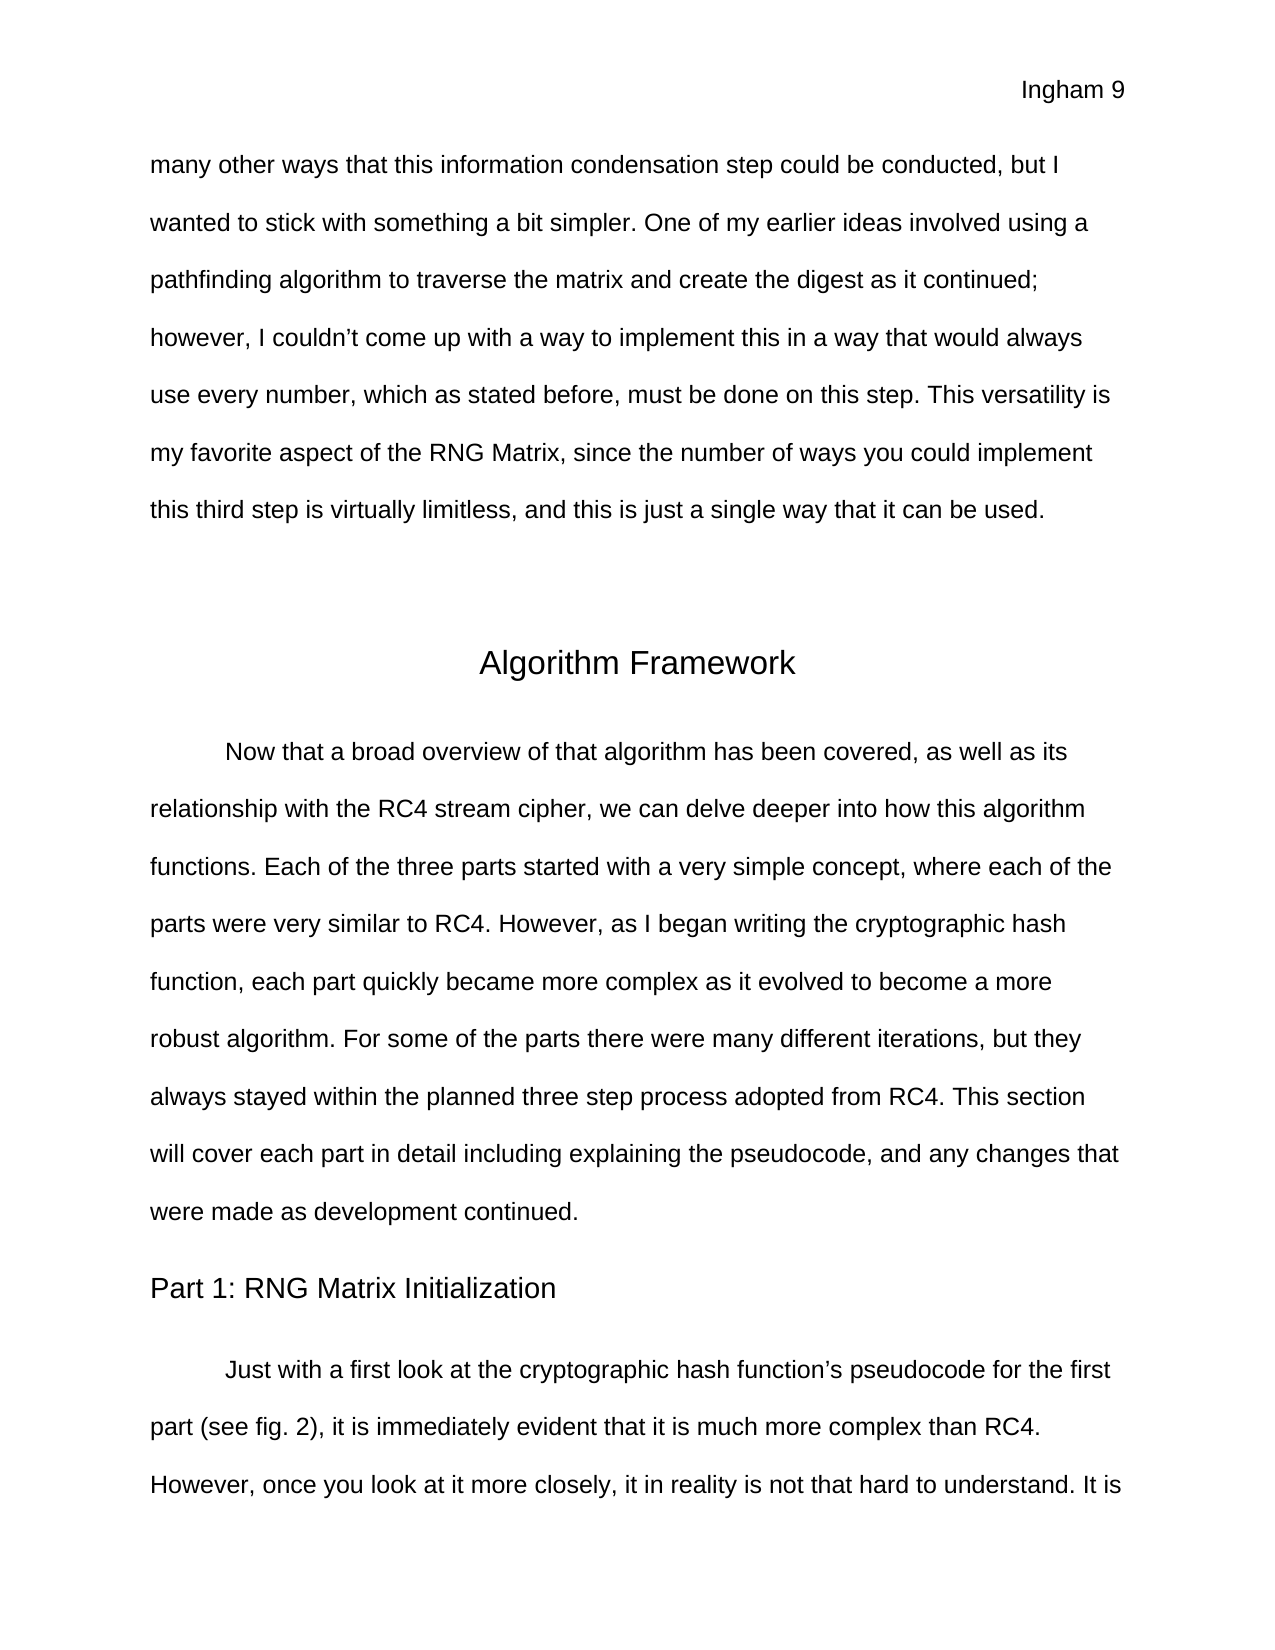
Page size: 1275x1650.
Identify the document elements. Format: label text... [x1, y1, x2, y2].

text Part 1: RNG Matrix Initialization [150, 1271, 1125, 1304]
text Now that a broad overview of that algorithm has been covered, as well as its relationship with the RC4 stream cipher, we can delve deeper into how this algorithm functions. Each of the three parts started with a very simple concept, where each of the parts were very similar to RC4. However, as I began writing the cryptographic hash function, each part quickly became more complex as it evolved to become a more robust algorithm. For some of the parts there were many different iterations, but they always stayed within the planned three step process adopted from RC4. This section will cover each part in detail including explaining the pseudocode, and any changes that were made as development continued. [150, 737, 1125, 1226]
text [150, 1355, 1125, 1498]
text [150, 150, 1125, 524]
text Algorithm Framework [150, 643, 1125, 682]
